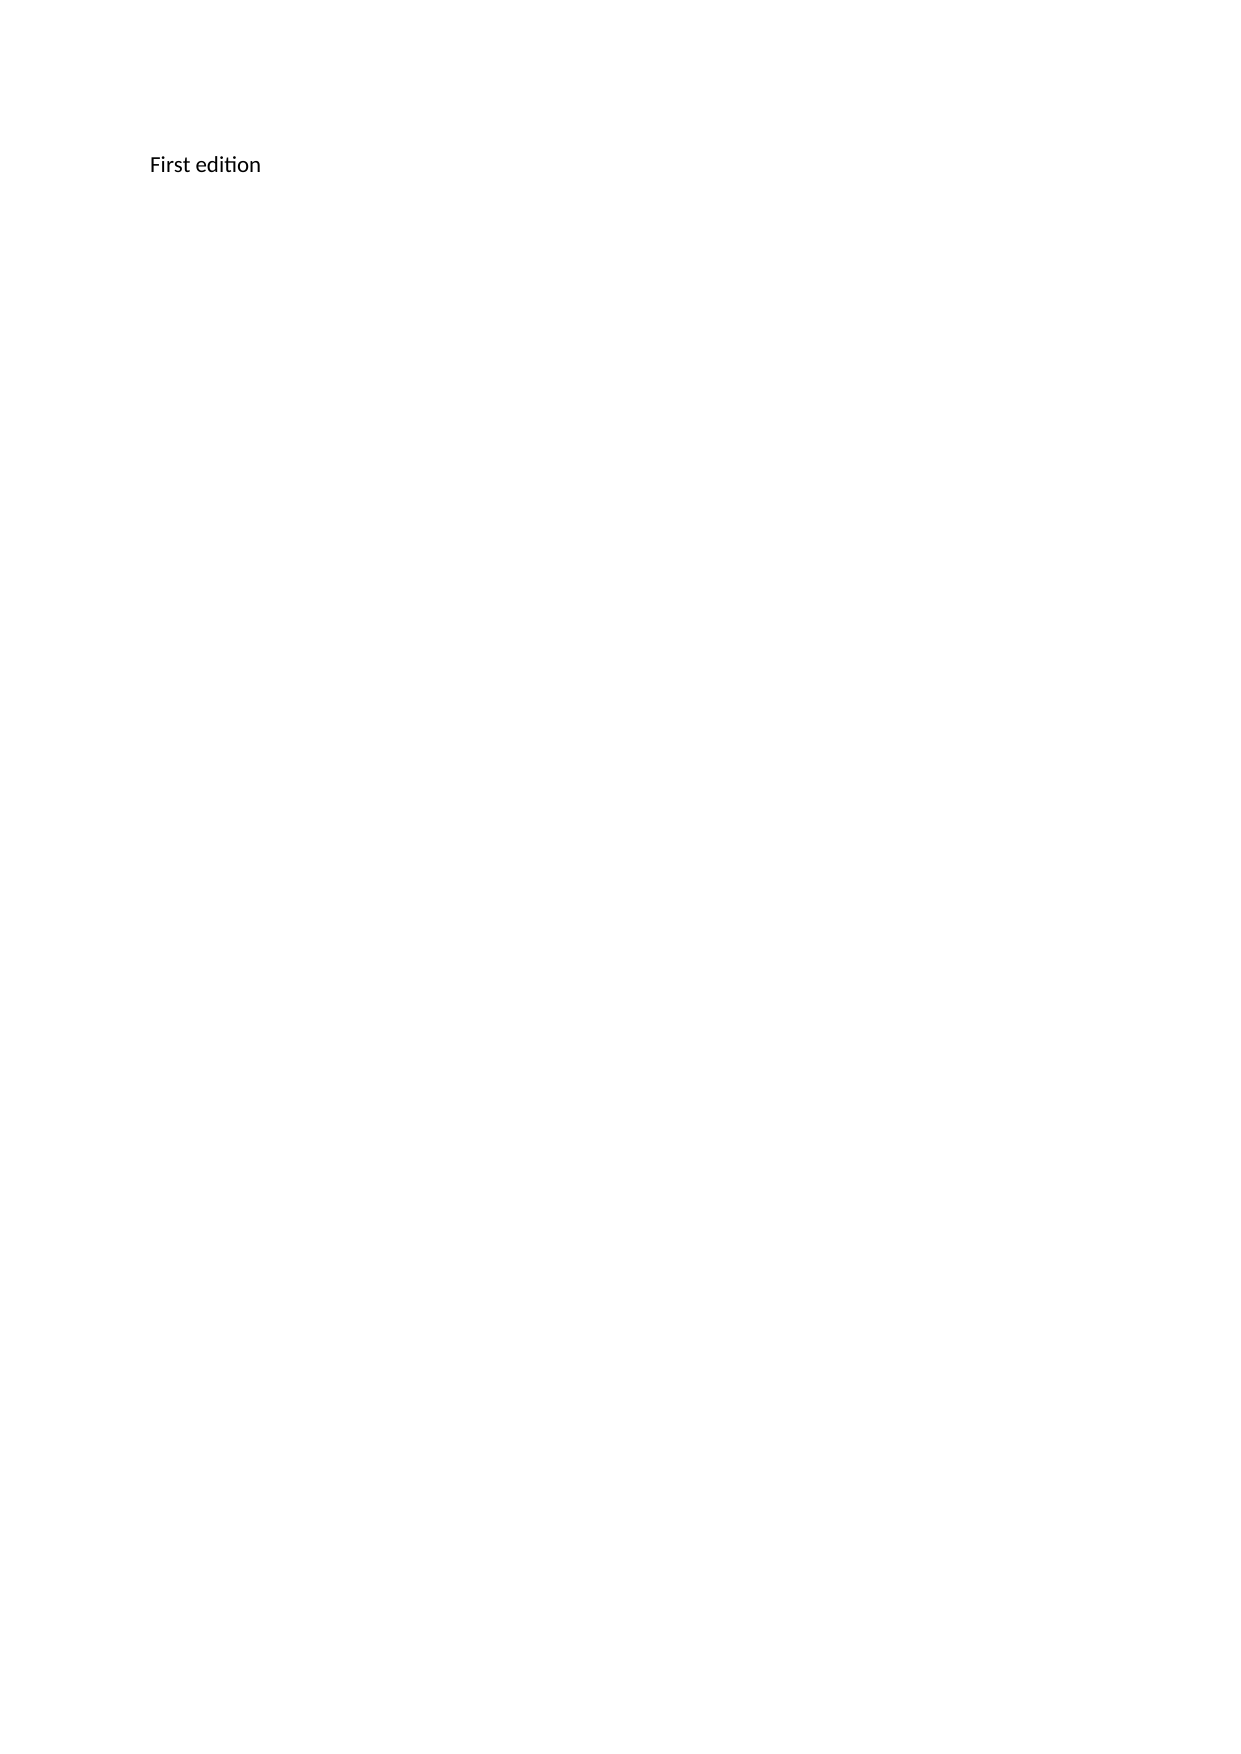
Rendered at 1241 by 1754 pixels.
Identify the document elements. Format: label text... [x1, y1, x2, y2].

text First edition [150, 150, 1090, 178]
